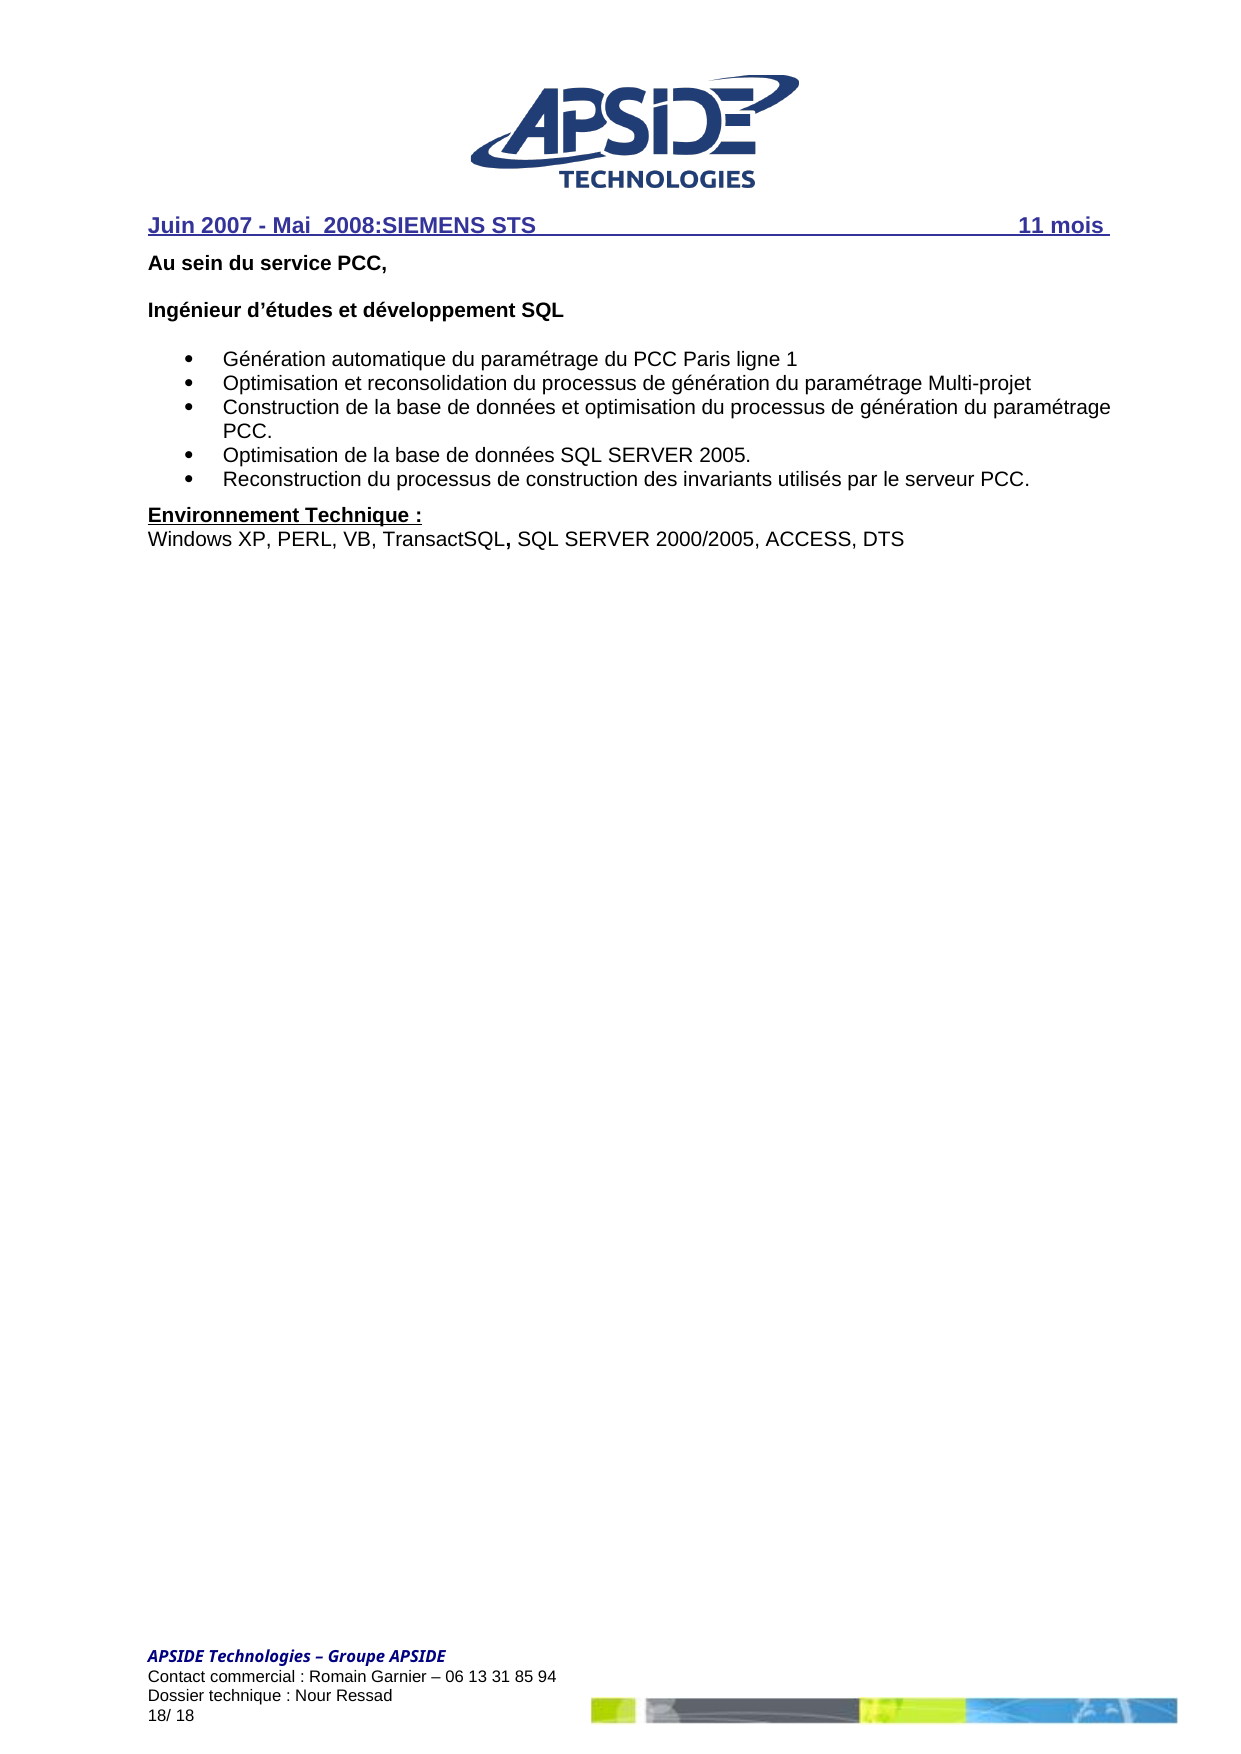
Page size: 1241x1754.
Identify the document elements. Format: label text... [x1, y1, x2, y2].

list Reconstruction du processus de construction des invariants utilisés par le serveur PCC. [185, 467, 1122, 491]
text Ingénieur d’études et développement SQL [148, 298, 1122, 322]
picture [590, 1697, 1179, 1725]
text Windows XP, PERL, VB, TransactSQL, SQL SERVER 2000/2005, ACCESS, DTS [148, 527, 1122, 551]
picture [470, 75, 799, 188]
text Environnement Technique : [148, 503, 1122, 527]
list Construction de la base de données et optimisation du processus de génération du paramétrage PCC. [185, 394, 1122, 442]
list Génération automatique du paramétrage du PCC Paris ligne 1 [185, 346, 1122, 370]
list Optimisation de la base de données SQL SERVER 2005. [185, 442, 1122, 467]
text Au sein du service PCC, [148, 250, 1122, 274]
list Optimisation et reconsolidation du processus de génération du paramétrage Multi-projet [185, 370, 1122, 394]
subtitle Juin 2007 - Mai 2008:SIEMENS STS 11 mois [148, 212, 1122, 238]
